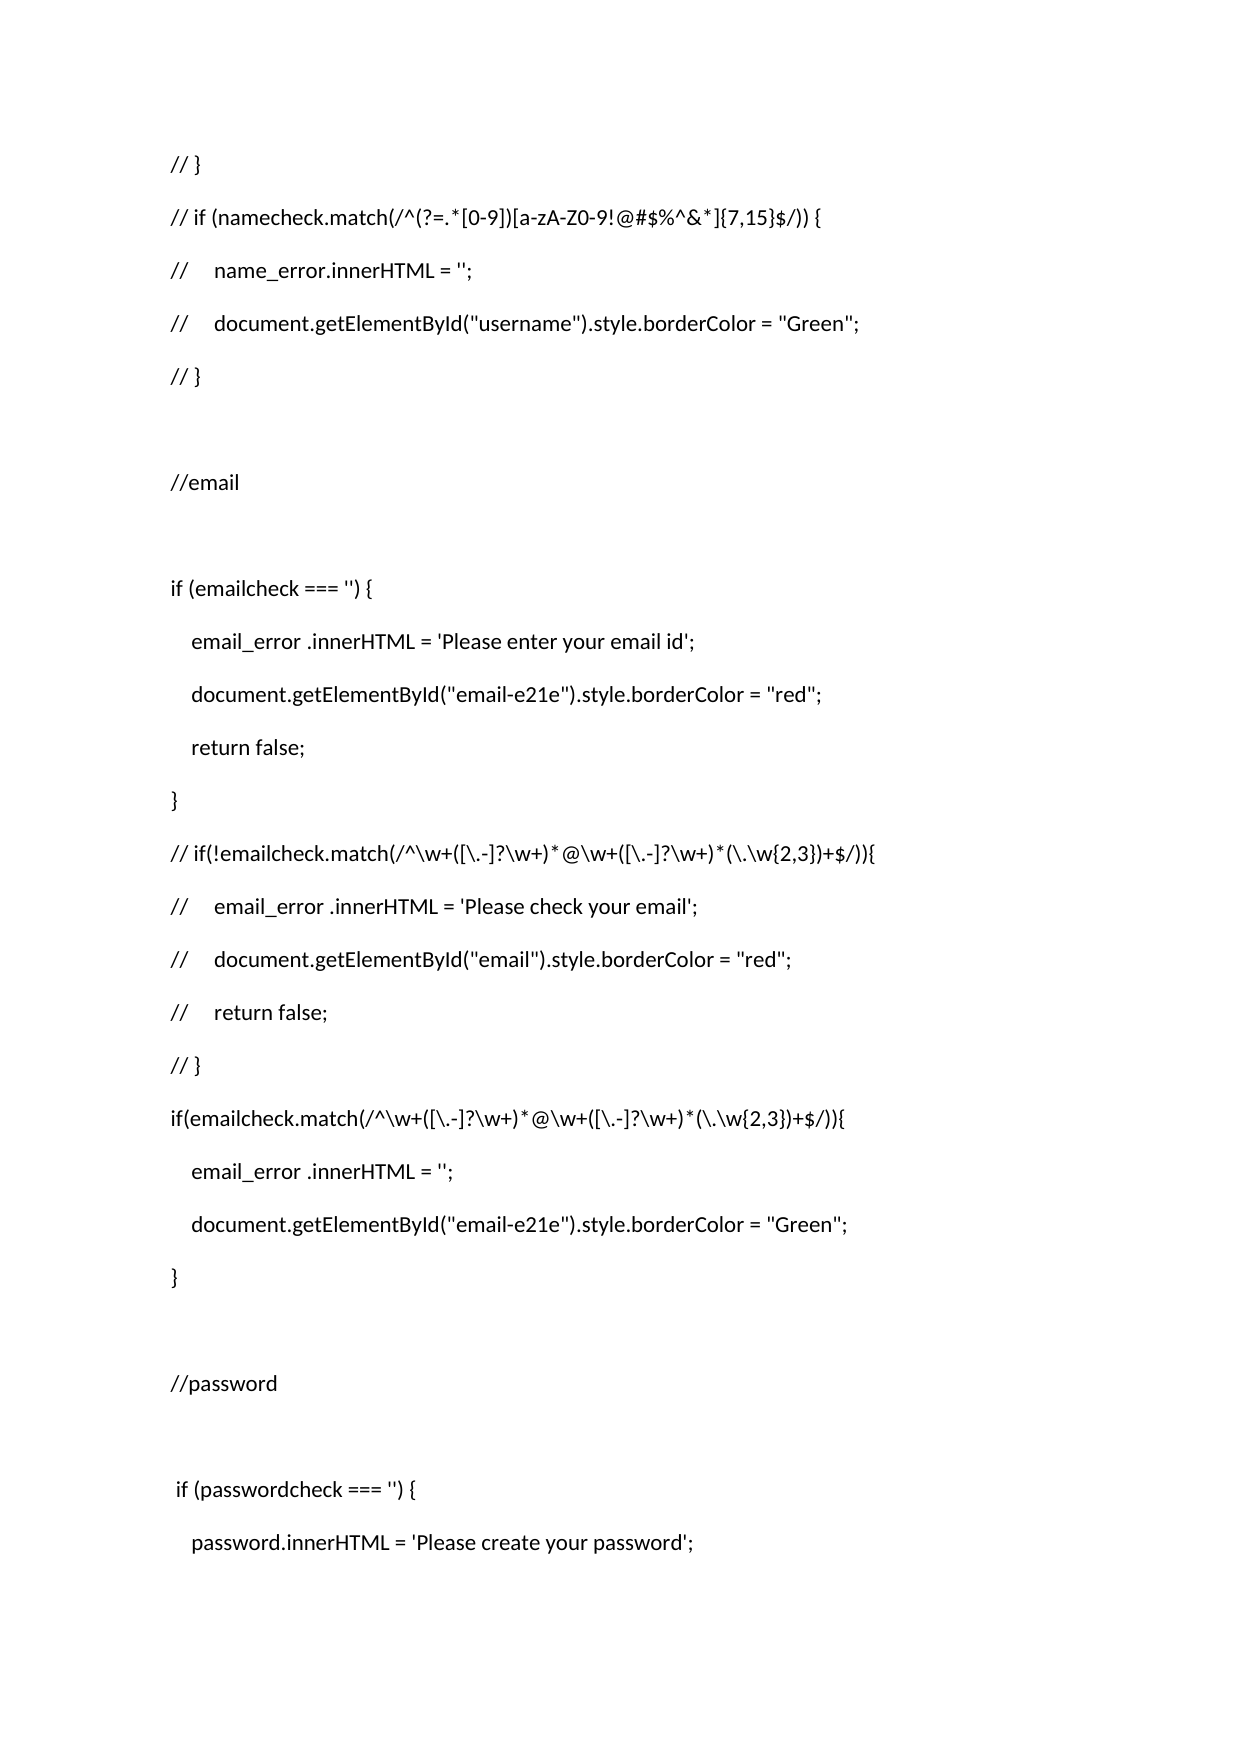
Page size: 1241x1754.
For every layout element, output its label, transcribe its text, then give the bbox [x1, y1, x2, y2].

text //password [150, 1369, 1090, 1397]
text if(emailcheck.match(/^\w+([\.-]?\w+)*@\w+([\.-]?\w+)*(\.\w{2,3})+$/)){ [150, 1104, 1090, 1132]
text // document.getElementById("username").style.borderColor = "Green"; [150, 309, 1090, 337]
text // return false; [150, 998, 1090, 1026]
text } [150, 786, 1090, 814]
text // } [150, 362, 1090, 390]
text document.getElementById("email-e21e").style.borderColor = "red"; [150, 680, 1090, 708]
text // document.getElementById("email").style.borderColor = "red"; [150, 945, 1090, 973]
text password.innerHTML = 'Please create your password'; [150, 1528, 1090, 1557]
text // } [150, 1051, 1090, 1079]
text // if (namecheck.match(/^(?=.*[0-9])[a-zA-Z0-9!@#$%^&*]{7,15}$/)) { [150, 203, 1090, 231]
text if (passwordcheck === '') { [150, 1476, 1090, 1503]
text //email [150, 468, 1090, 496]
text return false; [150, 733, 1090, 761]
text // name_error.innerHTML = ''; [150, 256, 1090, 284]
text document.getElementById("email-e21e").style.borderColor = "Green"; [150, 1210, 1090, 1238]
text } [150, 1263, 1090, 1291]
text email_error .innerHTML = 'Please enter your email id'; [150, 627, 1090, 655]
text email_error .innerHTML = ''; [150, 1157, 1090, 1185]
text // email_error .innerHTML = 'Please check your email'; [150, 892, 1090, 920]
text if (emailcheck === '') { [150, 574, 1090, 602]
text // if(!emailcheck.match(/^\w+([\.-]?\w+)*@\w+([\.-]?\w+)*(\.\w{2,3})+$/)){ [150, 839, 1090, 867]
text // } [150, 150, 1090, 178]
